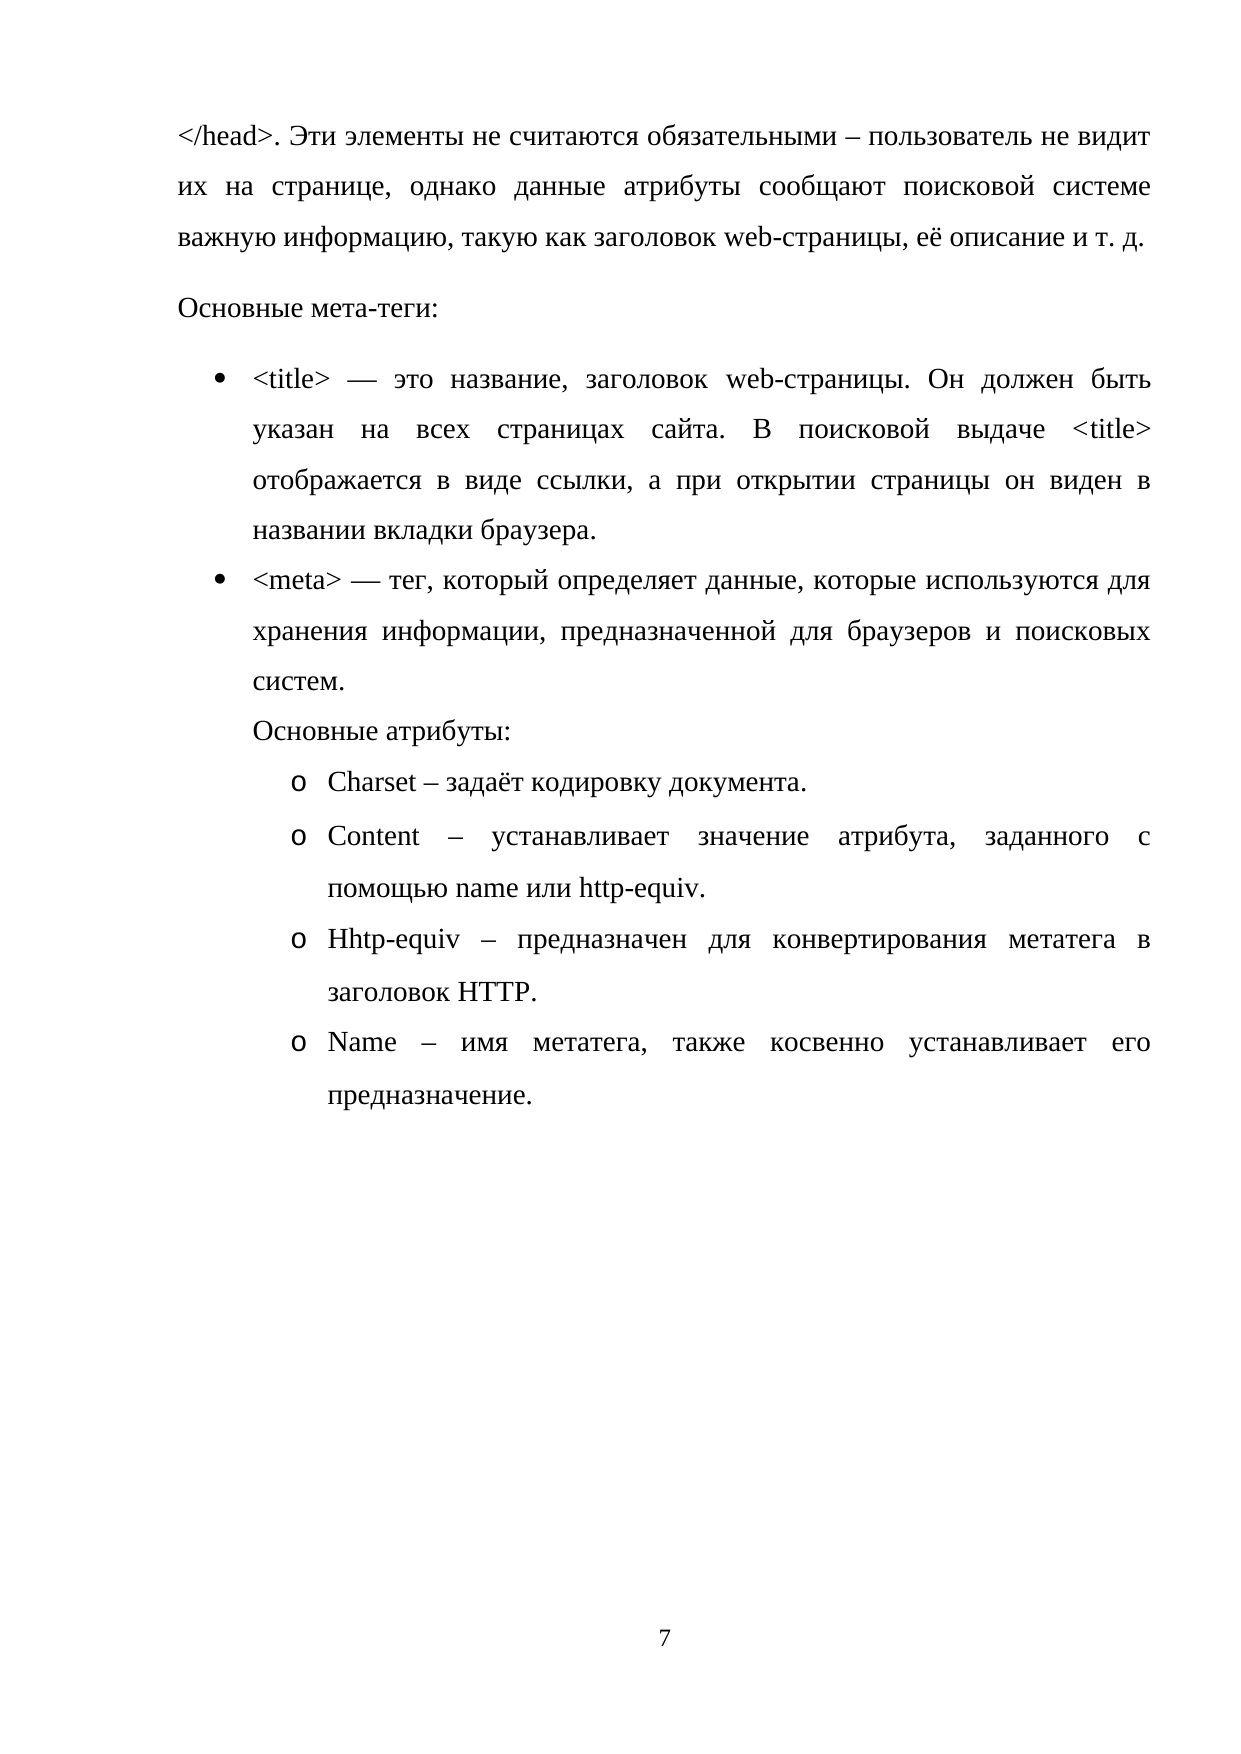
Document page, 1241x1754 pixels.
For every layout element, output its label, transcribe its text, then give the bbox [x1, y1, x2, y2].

list Name – имя метатега, также косвенно устанавливает его предназначение. [290, 1024, 1152, 1110]
list Charset – задаёт кодировку документа. [290, 764, 1152, 800]
list <meta> — тег, который определяет данные, которые используются для хранения информации, предназначенной для браузеров и поисковых систем. [215, 562, 1152, 697]
text Основные мета-теги: [177, 290, 1152, 323]
list Основные атрибуты: [252, 713, 1152, 747]
list Hhtp-equiv – предназначен для конвертирования метатега в заголовок HTTP. [290, 921, 1152, 1007]
list <title> — это название, заголовок web-страницы. Он должен быть указан на всех страницах сайта. В поисковой выдаче <title> отображается в виде ссылки, а при открытии страницы он виден в названии вкладки браузера. [215, 361, 1152, 546]
list Content – устанавливает значение атрибута, заданного с помощью name или http-equiv. [290, 818, 1152, 904]
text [177, 118, 1152, 252]
